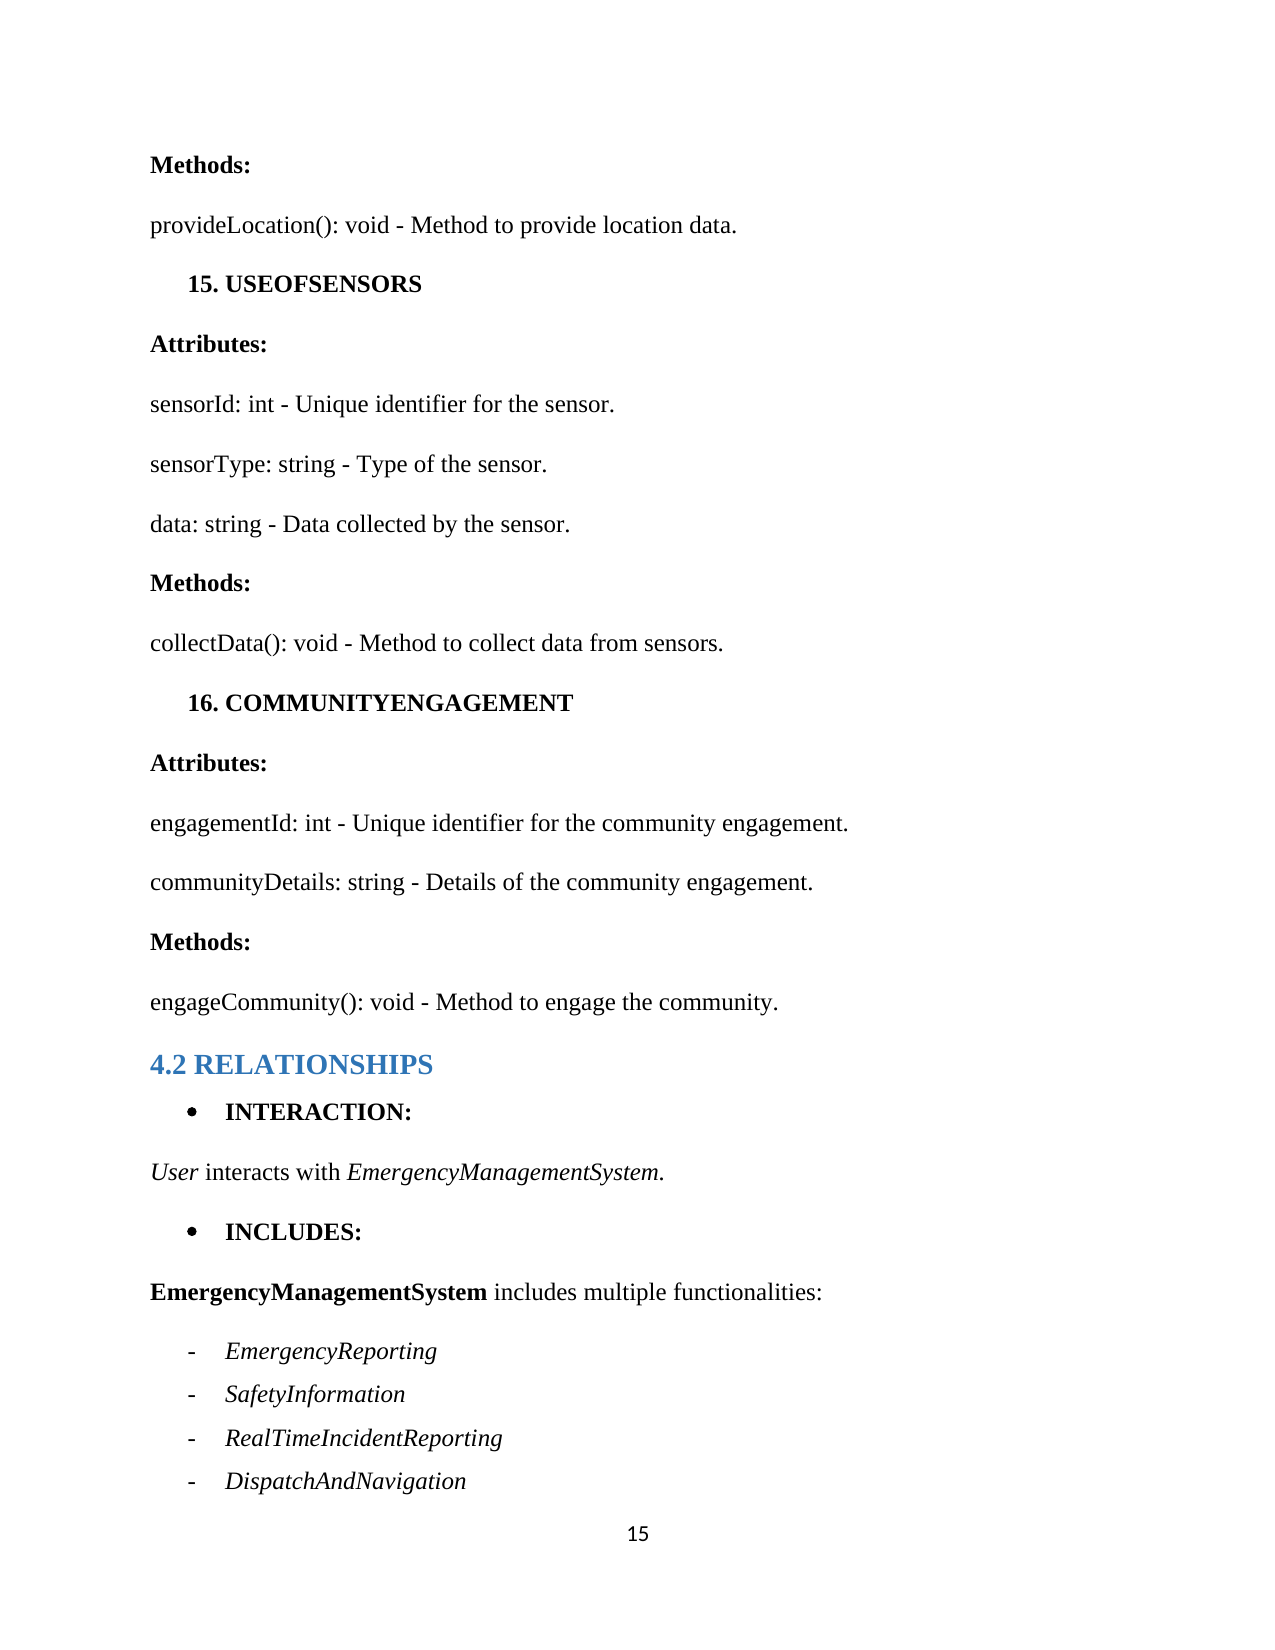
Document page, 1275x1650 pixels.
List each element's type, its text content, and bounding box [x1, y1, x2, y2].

list DispatchAndNavigation [187, 1466, 1125, 1494]
list COMMUNITYENGAGEMENT [187, 688, 1125, 717]
text provideLocation(): void - Method to provide location data. [150, 210, 1125, 238]
list INTERACTION: [187, 1097, 1125, 1126]
text sensorId: int - Unique identifier for the sensor. [150, 389, 1125, 418]
text collectData(): void - Method to collect data from sensors. [150, 628, 1125, 657]
subtitle 4.2 RELATIONSHIPS [150, 1047, 1125, 1080]
text engagementId: int - Unique identifier for the community engagement. [150, 808, 1125, 836]
text communityDetails: string - Details of the community engagement. [150, 867, 1125, 896]
text sensorType: string - Type of the sensor. [150, 449, 1125, 478]
text User interacts with EmergencyManagementSystem. [150, 1157, 1125, 1186]
text Methods: [150, 927, 1125, 956]
text Methods: [150, 568, 1125, 597]
list USEOFSENSORS [187, 269, 1125, 298]
list SafetyInformation [187, 1379, 1125, 1408]
text EmergencyManagementSystem includes multiple functionalities: [150, 1277, 1125, 1305]
list EmergencyReporting [187, 1336, 1125, 1365]
text Attributes: [150, 748, 1125, 777]
text data: string - Data collected by the sensor. [150, 509, 1125, 537]
text engageCommunity(): void - Method to engage the community. [150, 987, 1125, 1016]
text Attributes: [150, 329, 1125, 358]
list RealTimeIncidentReporting [187, 1423, 1125, 1451]
list INCLUDES: [187, 1217, 1125, 1246]
text Methods: [150, 150, 1125, 179]
